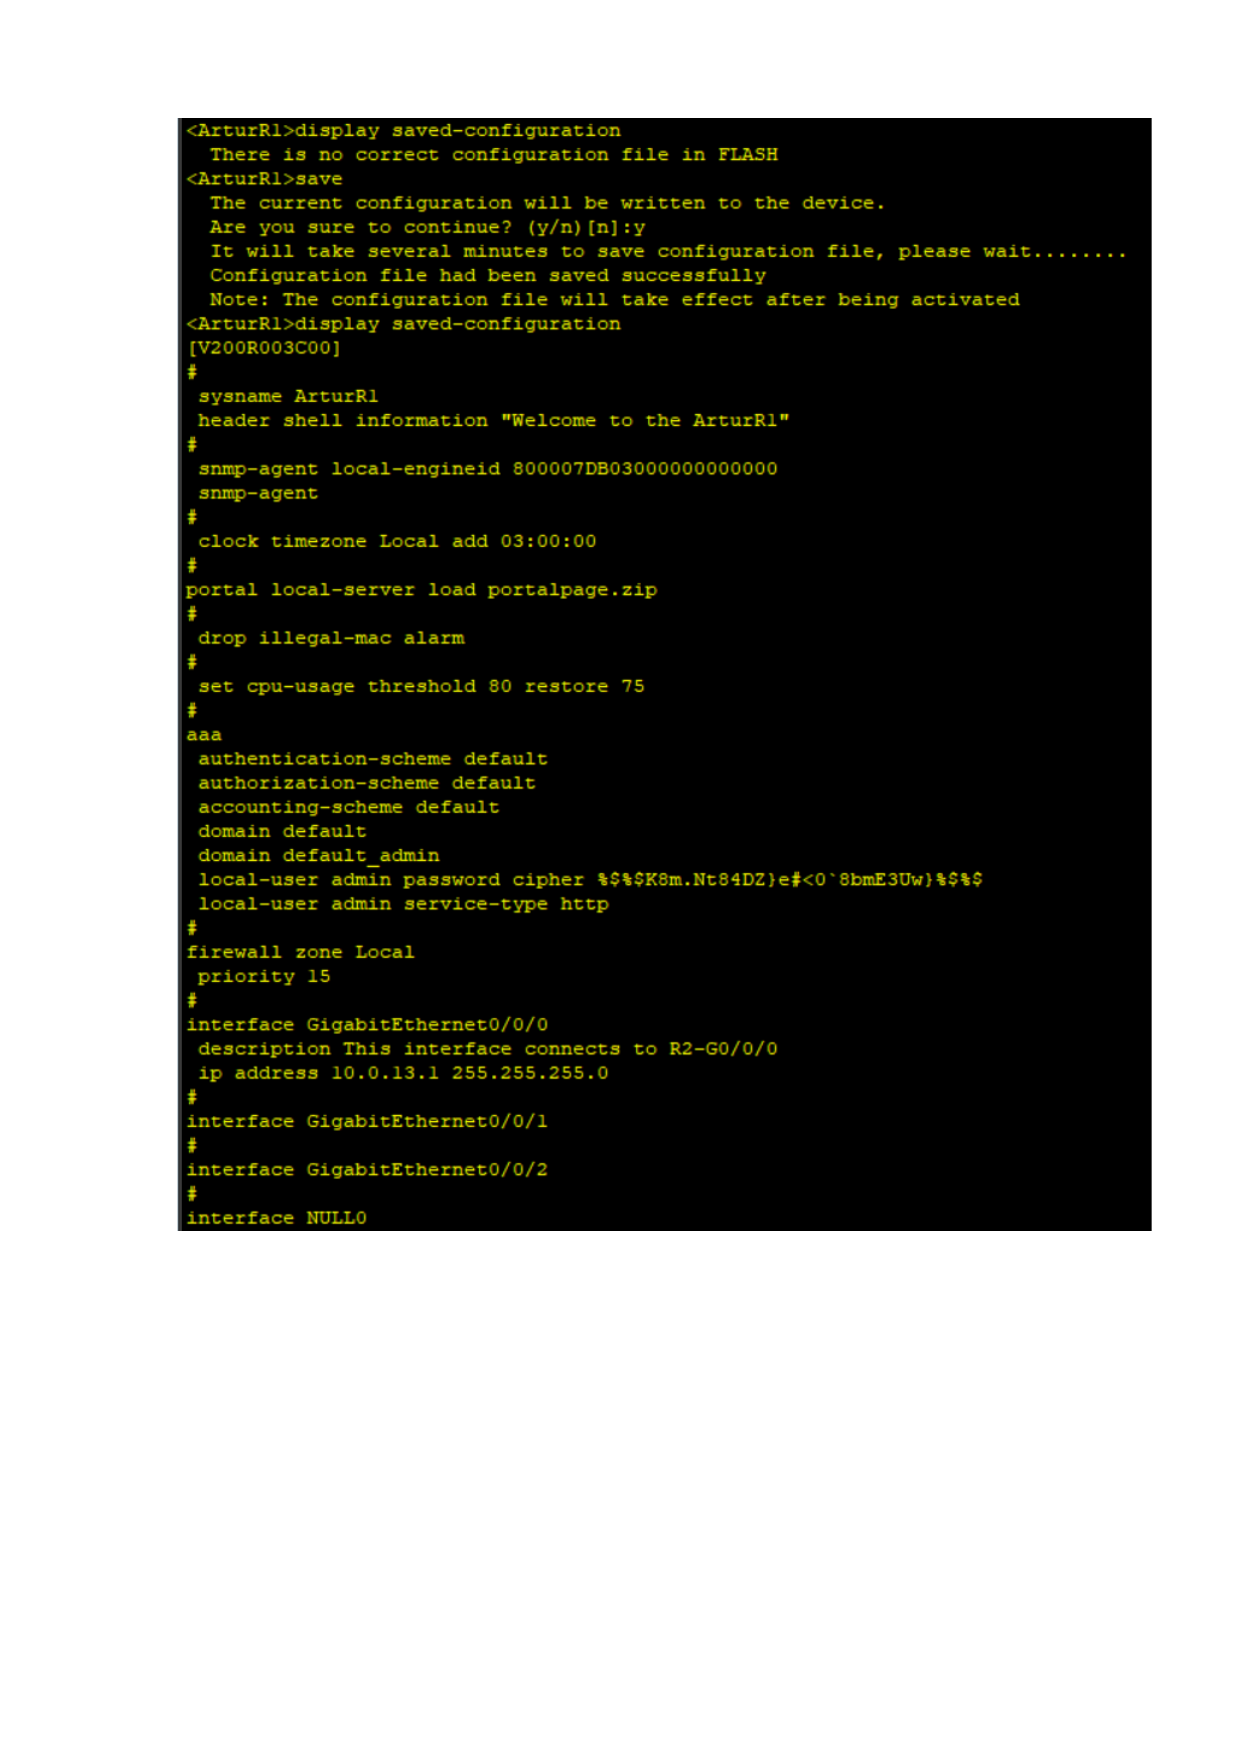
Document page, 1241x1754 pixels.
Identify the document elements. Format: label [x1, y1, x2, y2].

picture [177, 118, 1152, 1231]
